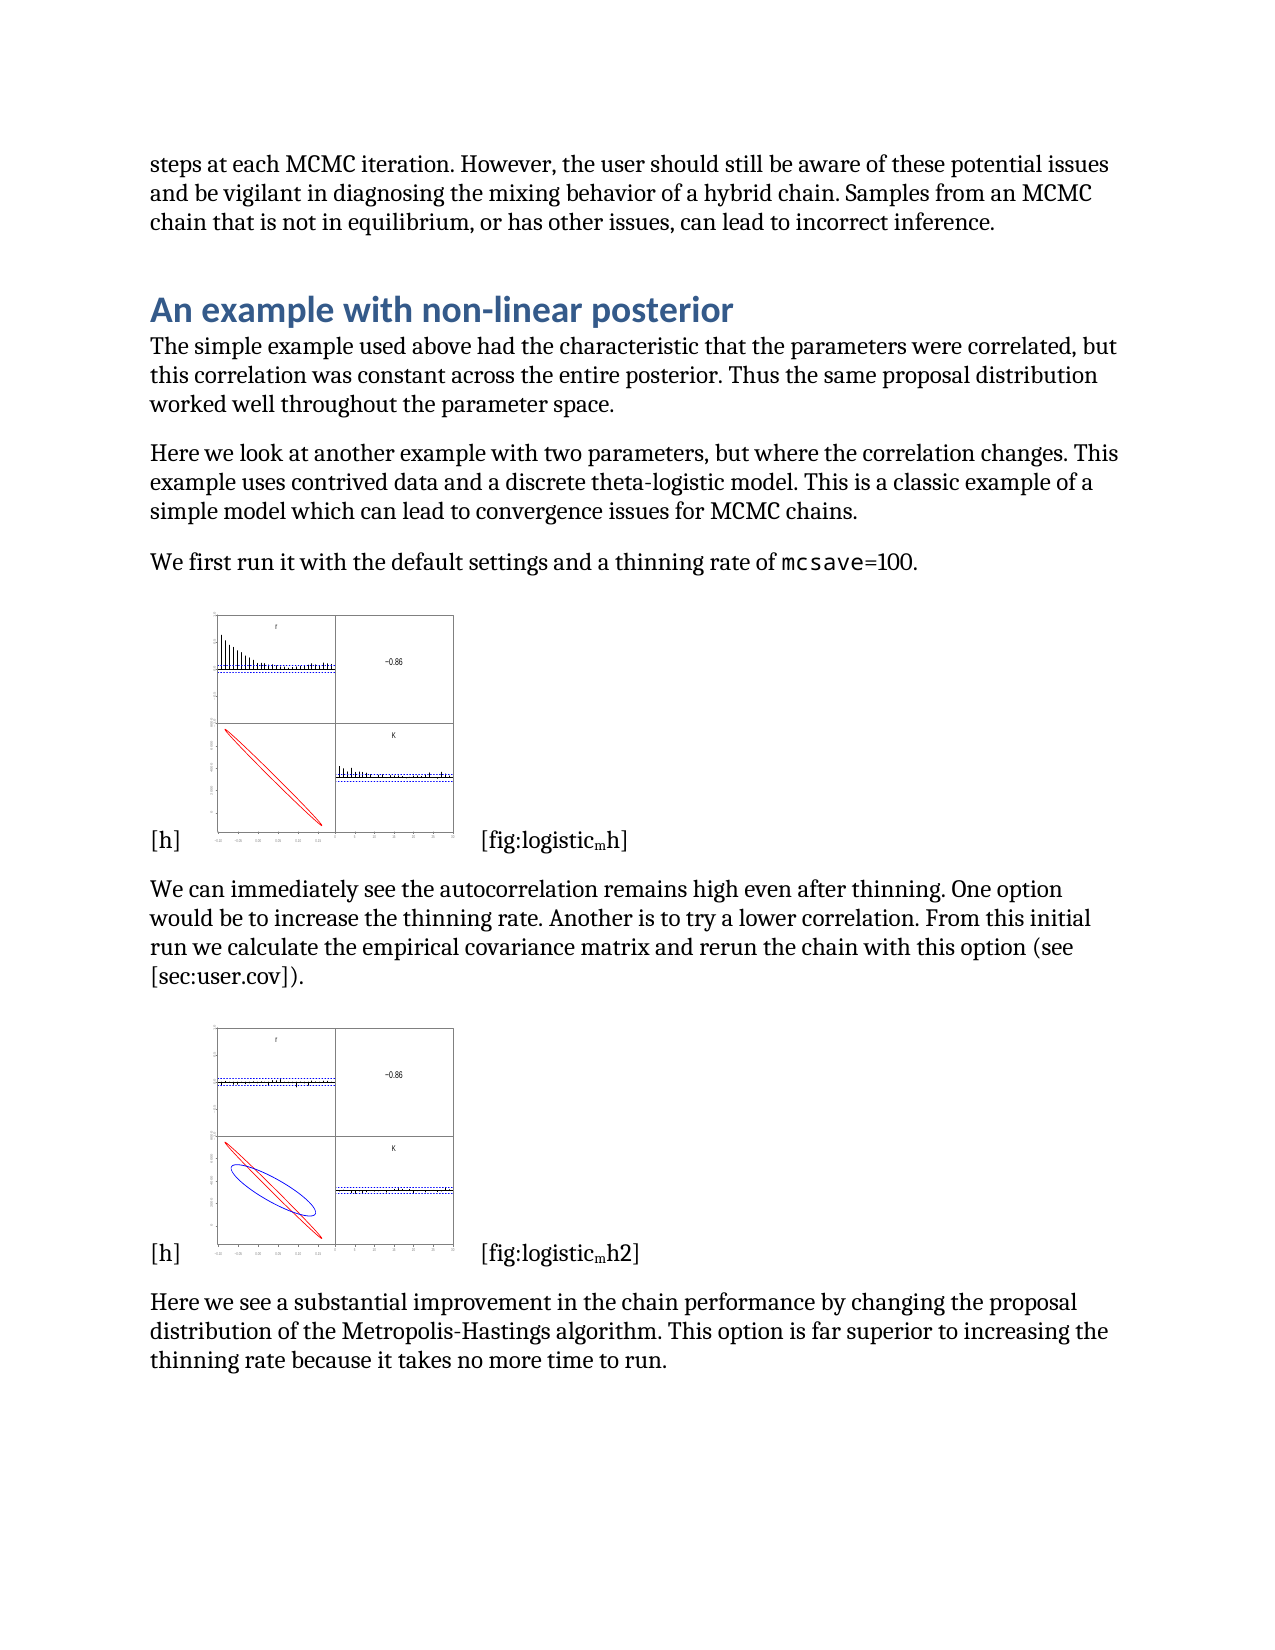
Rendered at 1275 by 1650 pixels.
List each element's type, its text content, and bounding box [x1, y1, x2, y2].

text We first run it with the default settings and a thinning rate of mcsave=100. [150, 546, 1125, 577]
text The simple example used above had the characteristic that the parameters were correlated, but this correlation was constant across the entire posterior. Thus the same proposal distribution worked well throughout the parameter space. [150, 332, 1125, 418]
text We can immediately see the autocorrelation remains high even after thinning. One option would be to increase the thinning rate. Another is to try a lower correlation. From this initial run we calculate the empirical covariance matrix and rerun the chain with this option (see [sec:user.cov]). [150, 875, 1125, 990]
text [h] [fig:logisticmh2] [150, 1011, 1125, 1267]
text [150, 1288, 1125, 1374]
text [h] [fig:logisticmh] [150, 598, 1125, 854]
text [150, 150, 1125, 236]
subtitle An example with non-linear posterior [150, 286, 1125, 332]
text Here we look at another example with two parameters, but where the correlation changes. This example uses contrived data and a discrete theta-logistic model. This is a classic example of a simple model which can lead to convergence issues for MCMC chains. [150, 439, 1125, 525]
